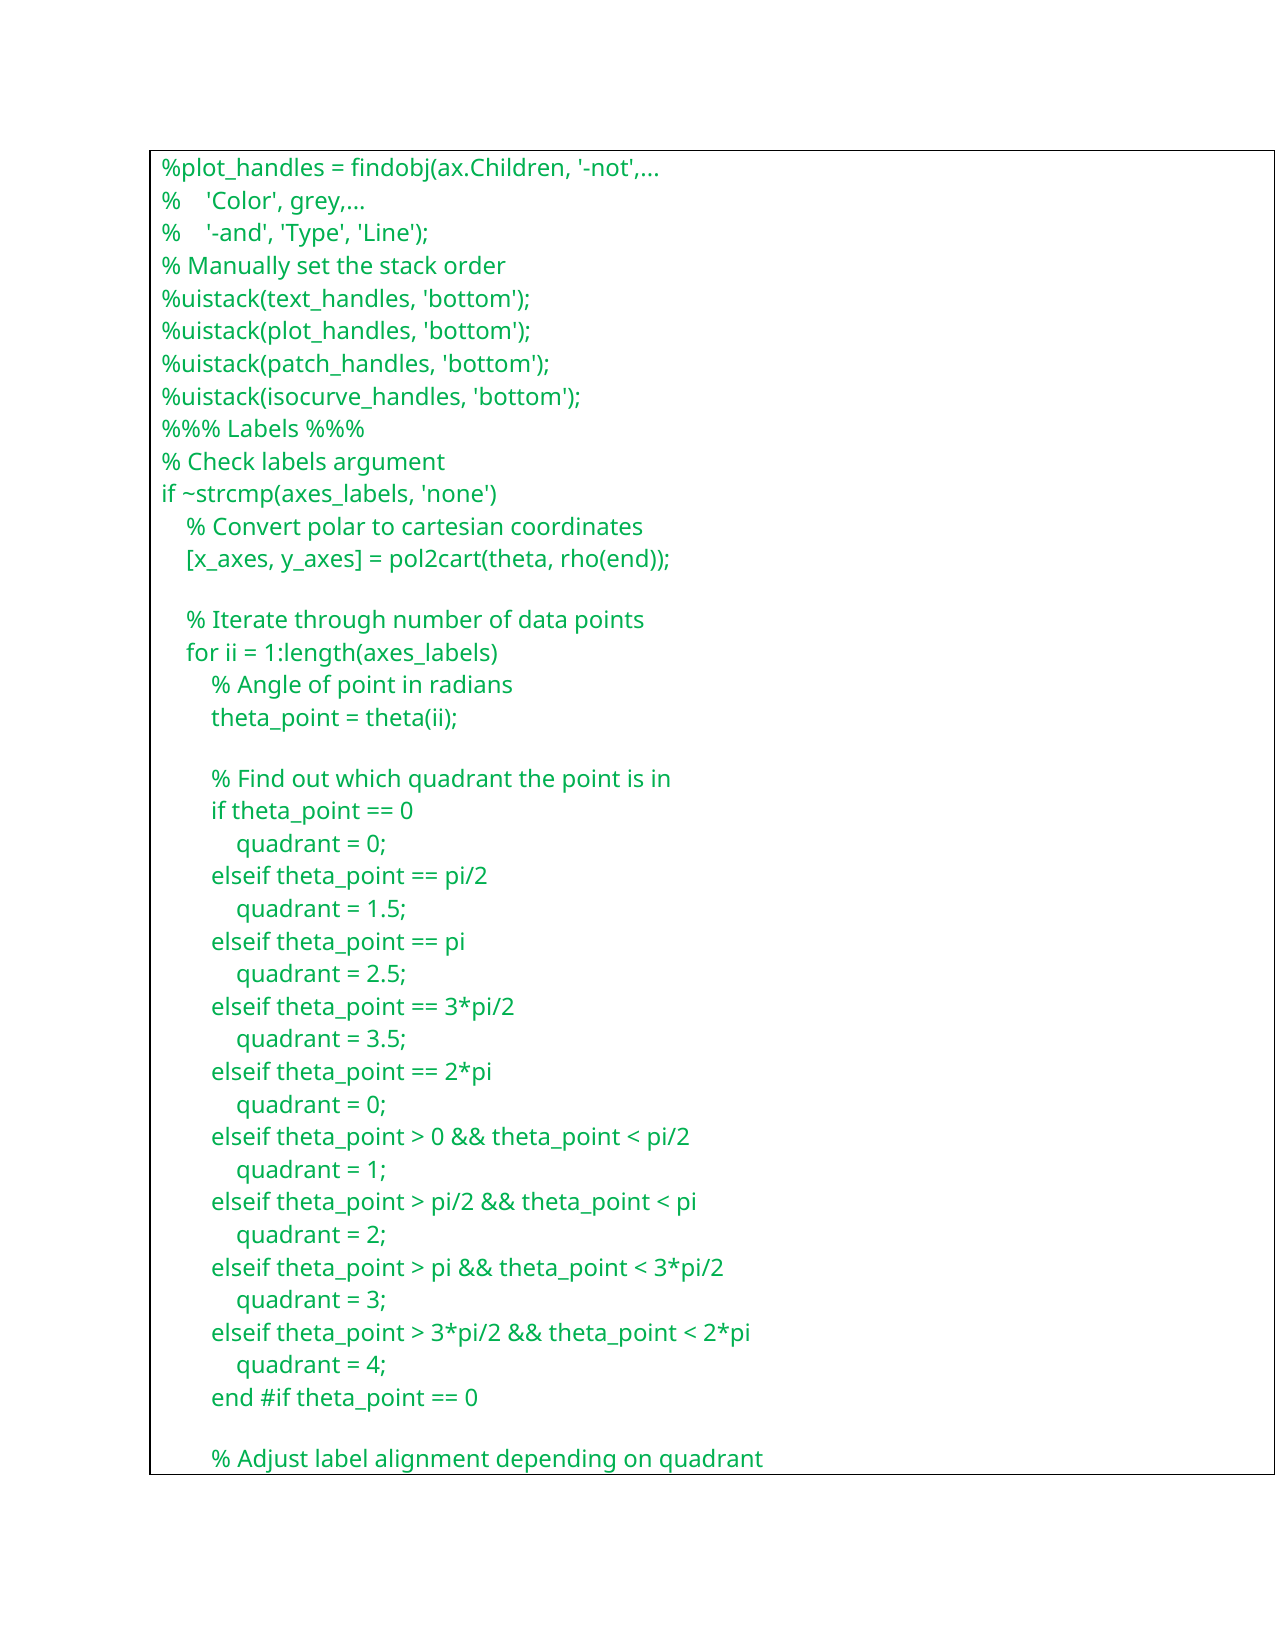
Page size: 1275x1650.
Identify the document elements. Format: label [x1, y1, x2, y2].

table_cell [151, 151, 1274, 1474]
